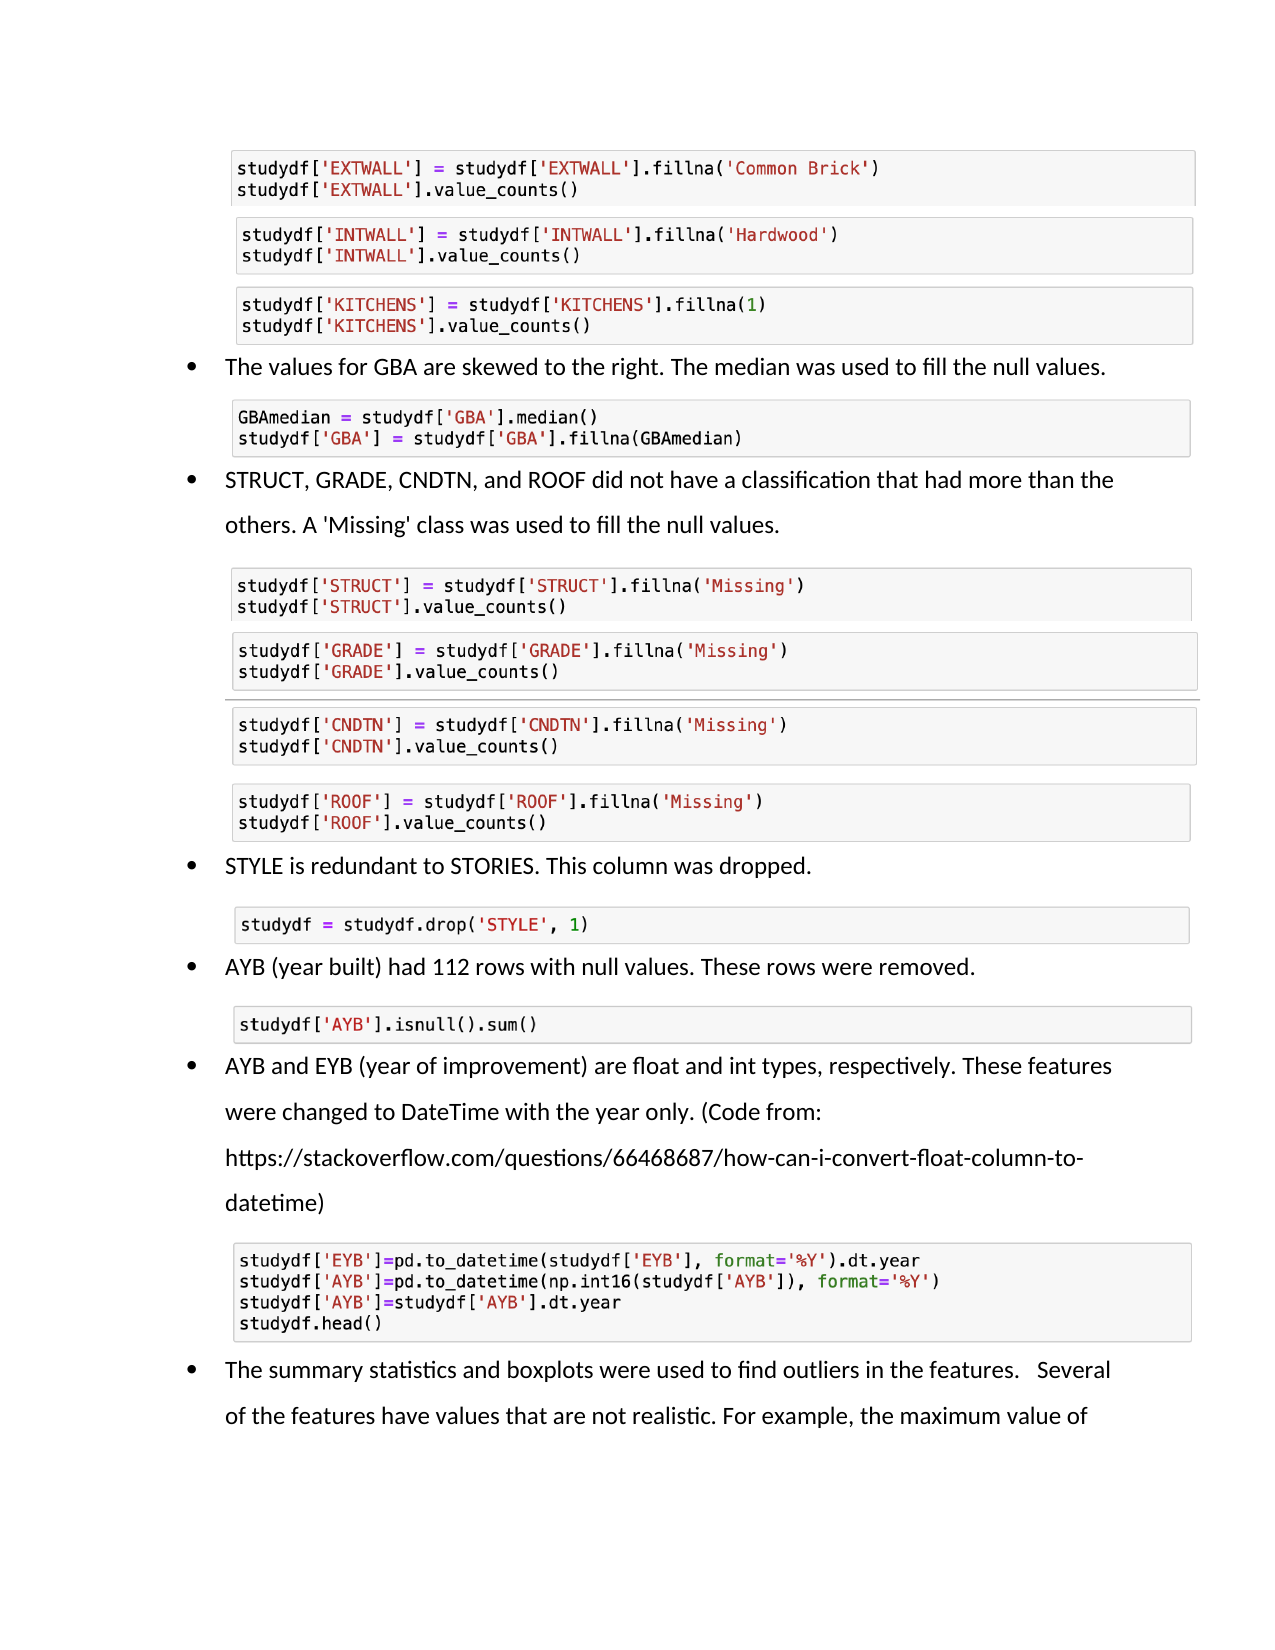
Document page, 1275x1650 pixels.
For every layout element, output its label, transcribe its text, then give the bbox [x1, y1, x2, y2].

picture [225, 1233, 1200, 1355]
picture [225, 896, 1200, 951]
list STYLE is redundant to STORIES. This column was dropped. [187, 850, 1125, 881]
list STRUCT, GRADE, CNDTN, and ROOF did not have a classification that had more than the others. A 'Missing' class was used to fill the null values. [187, 464, 1125, 540]
list AYB (year built) had 112 rows with null values. These rows were removed. [187, 951, 1125, 981]
picture [225, 396, 1200, 464]
list The values for GBA are skewed to the right. The median was used to fill the null values. [187, 351, 1125, 381]
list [187, 1354, 1125, 1431]
picture [225, 996, 1200, 1051]
picture [225, 555, 1200, 851]
list AYB and EYB (year of improvement) are float and int types, respectively. These features were changed to DateTime with the year only. (Code from: https://stackoverflow.com/questions/66468687/how-can-i-convert-float-column-to-datetime) [187, 1050, 1125, 1218]
picture [225, 150, 1200, 351]
